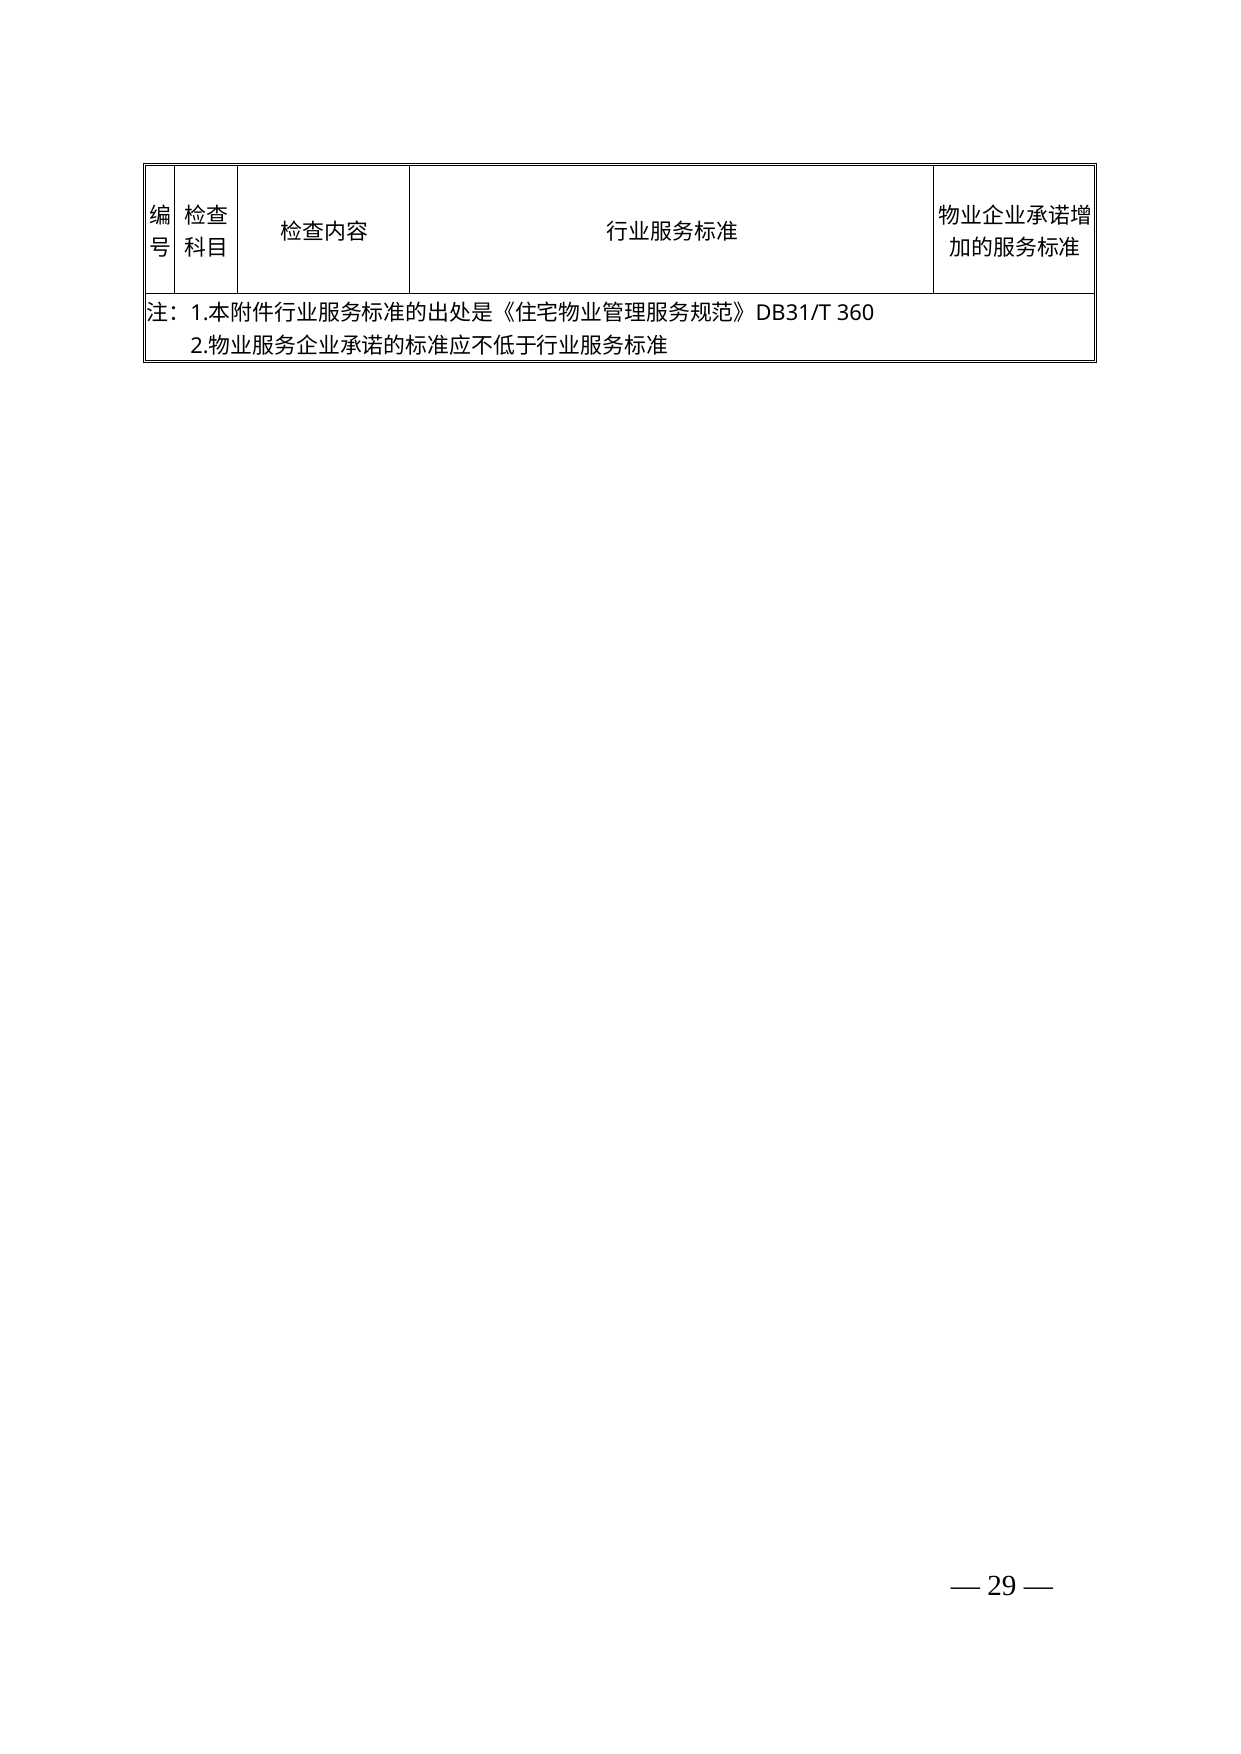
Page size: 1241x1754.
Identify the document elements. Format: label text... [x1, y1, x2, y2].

table_header 检查 科目 [175, 166, 237, 292]
table_header 编号 [146, 166, 174, 292]
table_header 检查内容 [238, 166, 409, 292]
table_cell 注：1.本附件行业服务标准的出处是《住宅物业管理服务规范》DB31/T 360 2.物业服务企业承诺的标准应不低于行业服务标准 [146, 294, 1094, 360]
table_header 行业服务标准 [410, 166, 933, 292]
table_header 物业企业承诺增加的服务标准 [934, 166, 1094, 292]
